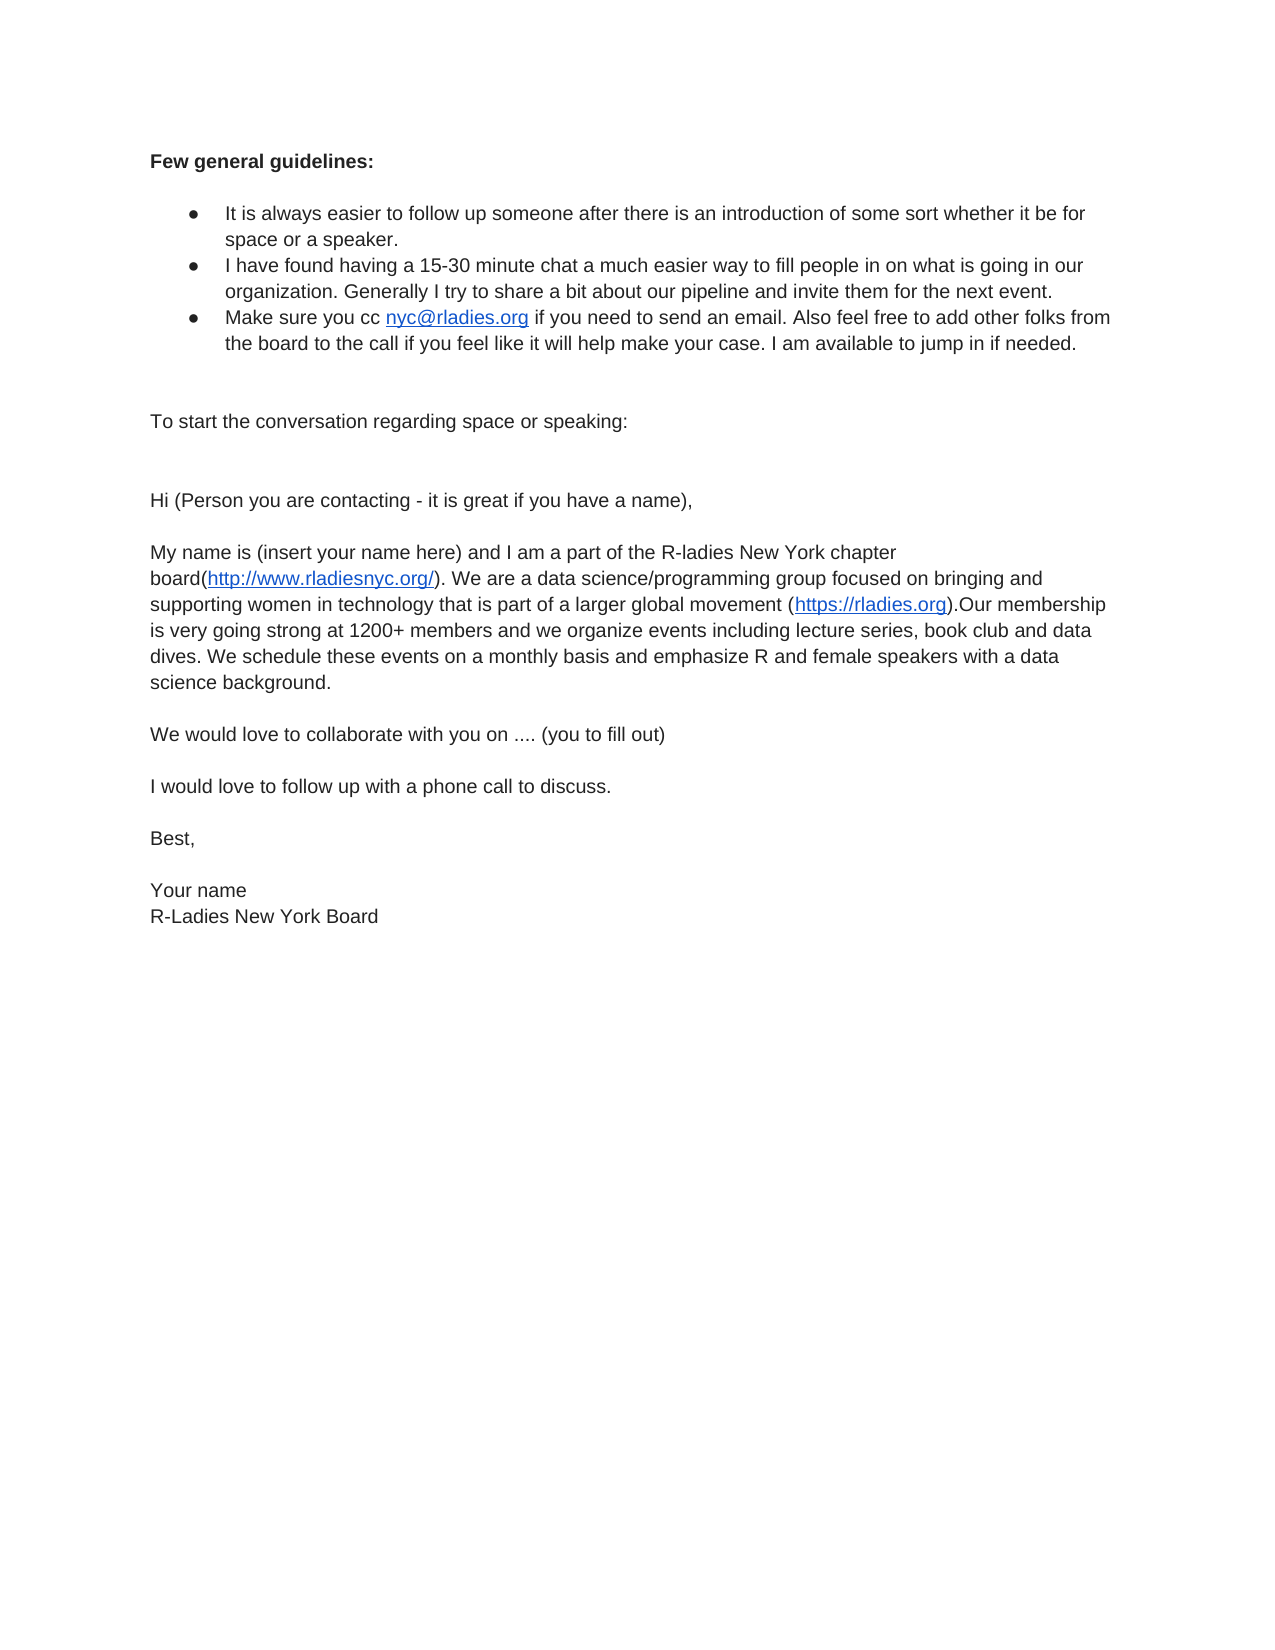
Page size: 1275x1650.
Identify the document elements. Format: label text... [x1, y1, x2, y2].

list I have found having a 15-30 minute chat a much easier way to fill people in on what is going in our organization. Generally I try to share a bit about our pipeline and invite them for the next event. [187, 254, 1125, 303]
text My name is (insert your name here) and I am a part of the R-ladies New York chapter board(http://www.rladiesnyc.org/). We are a data science/programming group focused on bringing and supporting women in technology that is part of a larger global movement (https://rladies.org).Our membership is very going strong at 1200+ members and we organize events including lecture series, book club and data dives. We schedule these events on a monthly basis and emphasize R and female speakers with a data science background. [150, 541, 1125, 693]
text R-Ladies New York Board [150, 905, 1125, 928]
text Your name [150, 879, 1125, 902]
text We would love to collaborate with you on .... (you to fill out) [150, 723, 1125, 746]
list Make sure you cc nyc@rladies.org if you need to send an email. Also feel free to add other folks from the board to the call if you feel like it will help make your case. I am available to jump in if needed. [187, 306, 1125, 355]
text Few general guidelines: [150, 150, 1125, 173]
text To start the conversation regarding space or speaking: [150, 410, 1125, 433]
list It is always easier to follow up someone after there is an introduction of some sort whether it be for space or a speaker. [187, 202, 1125, 251]
text Hi (Person you are contacting - it is great if you have a name), [150, 488, 1125, 511]
text I would love to follow up with a phone call to discuss. [150, 775, 1125, 798]
text Best, [150, 827, 1125, 850]
